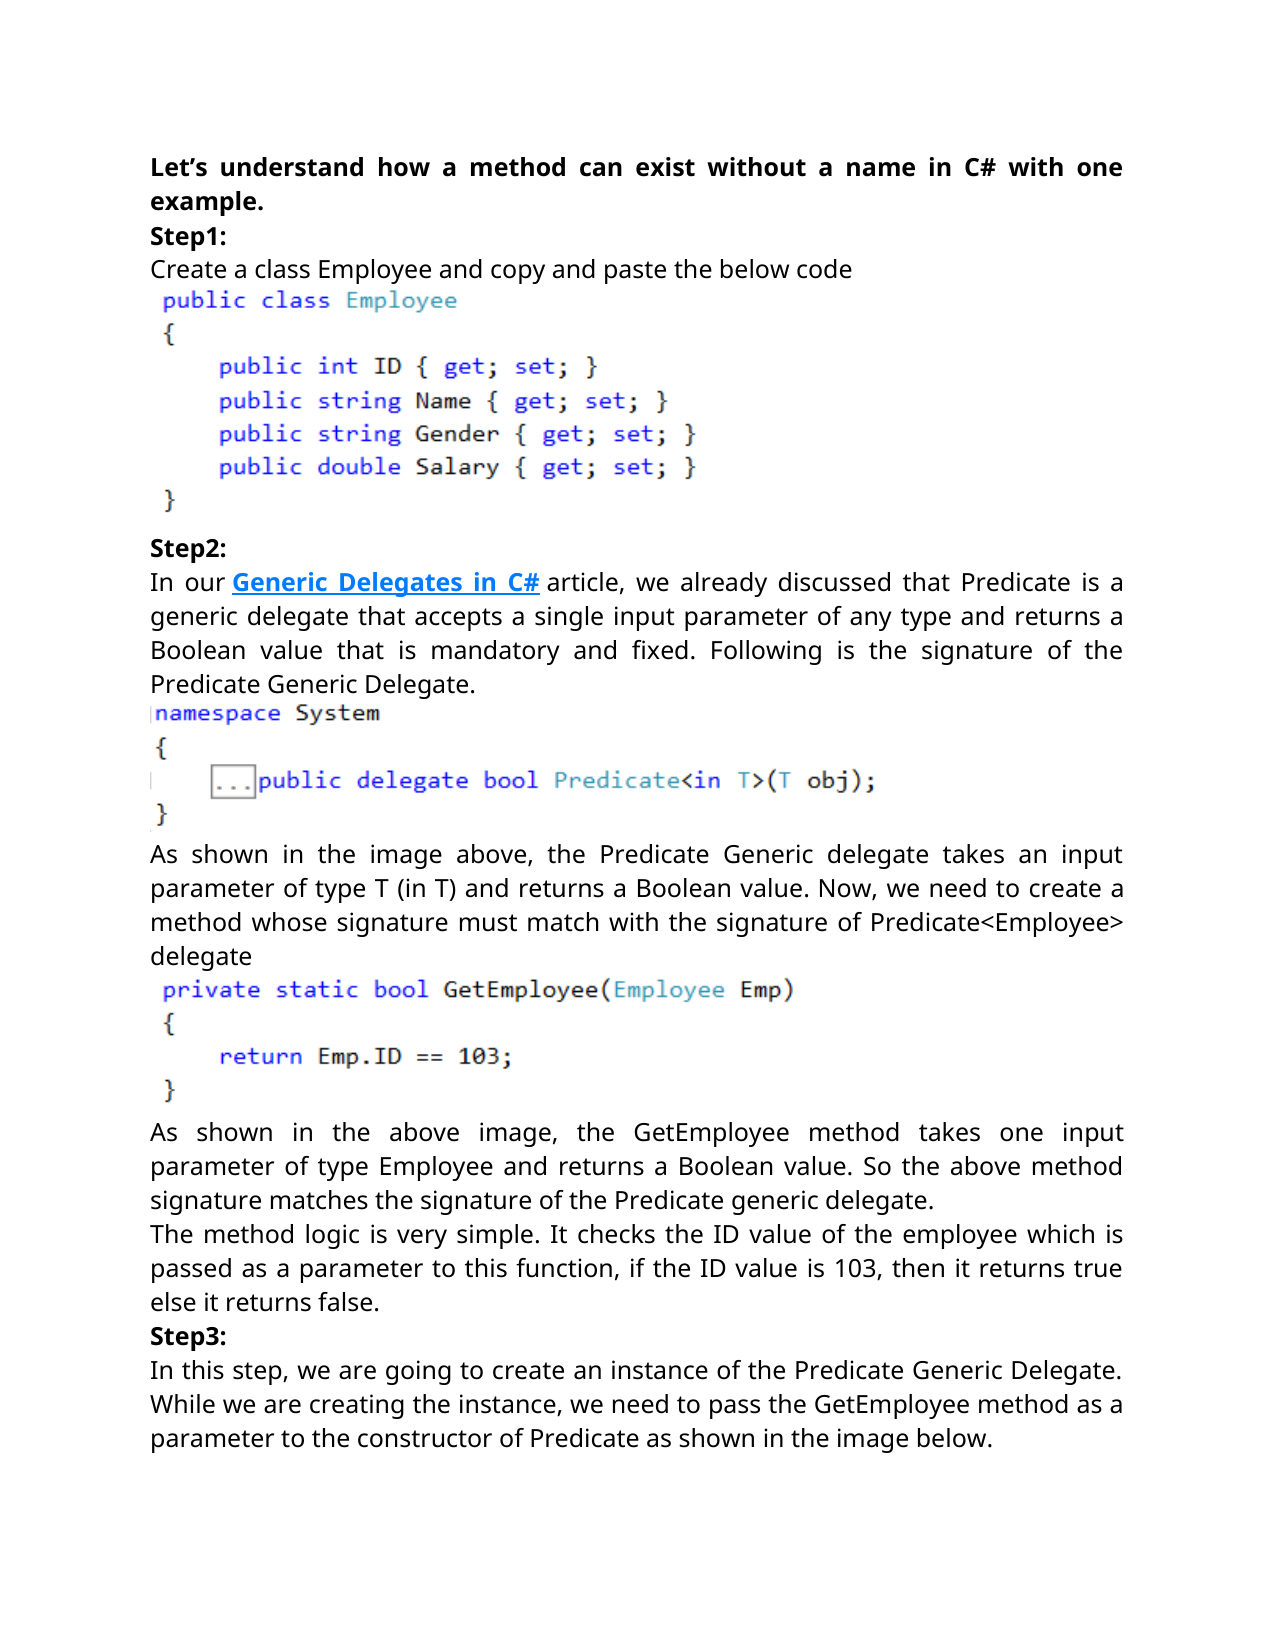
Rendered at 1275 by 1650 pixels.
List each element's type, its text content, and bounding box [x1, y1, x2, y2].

text Step2: [150, 530, 1125, 564]
picture [150, 286, 733, 531]
text The method logic is very simple. It checks the ID value of the employee which is passed as a parameter to this function, if the ID value is 103, then it returns true else it returns false. [150, 1216, 1125, 1319]
text As shown in the above image, the GetEmployee method takes one input parameter of type Employee and returns a Boolean value. So the above method signature matches the signature of the Predicate generic delegate. [150, 1114, 1125, 1216]
text As shown in the image above, the Predicate Generic delegate takes an input parameter of type T (in T) and returns a Boolean value. Now, we need to create a method whose signature must match with the signature of Predicate<Employee> delegate [150, 837, 1125, 973]
text Create a class Employee and copy and paste the below code [150, 252, 1125, 286]
picture [150, 973, 832, 1115]
text In our Generic Delegates in C# article, we already discussed that Predicate is a generic delegate that accepts a single input parameter of any type and returns a Boolean value that is mandatory and fixed. Following is the signature of the Predicate Generic Delegate. [150, 564, 1125, 701]
picture [150, 700, 892, 837]
text In this step, we are going to create an instance of the Predicate Generic Delegate. While we are creating the instance, we need to pass the GetEmployee method as a parameter to the constructor of Predicate as shown in the image below. [150, 1353, 1125, 1455]
text Step3: [150, 1319, 1125, 1353]
text Step1: [150, 218, 1125, 252]
text Let’s understand how a method can exist without a name in C# with one example. [150, 150, 1125, 218]
